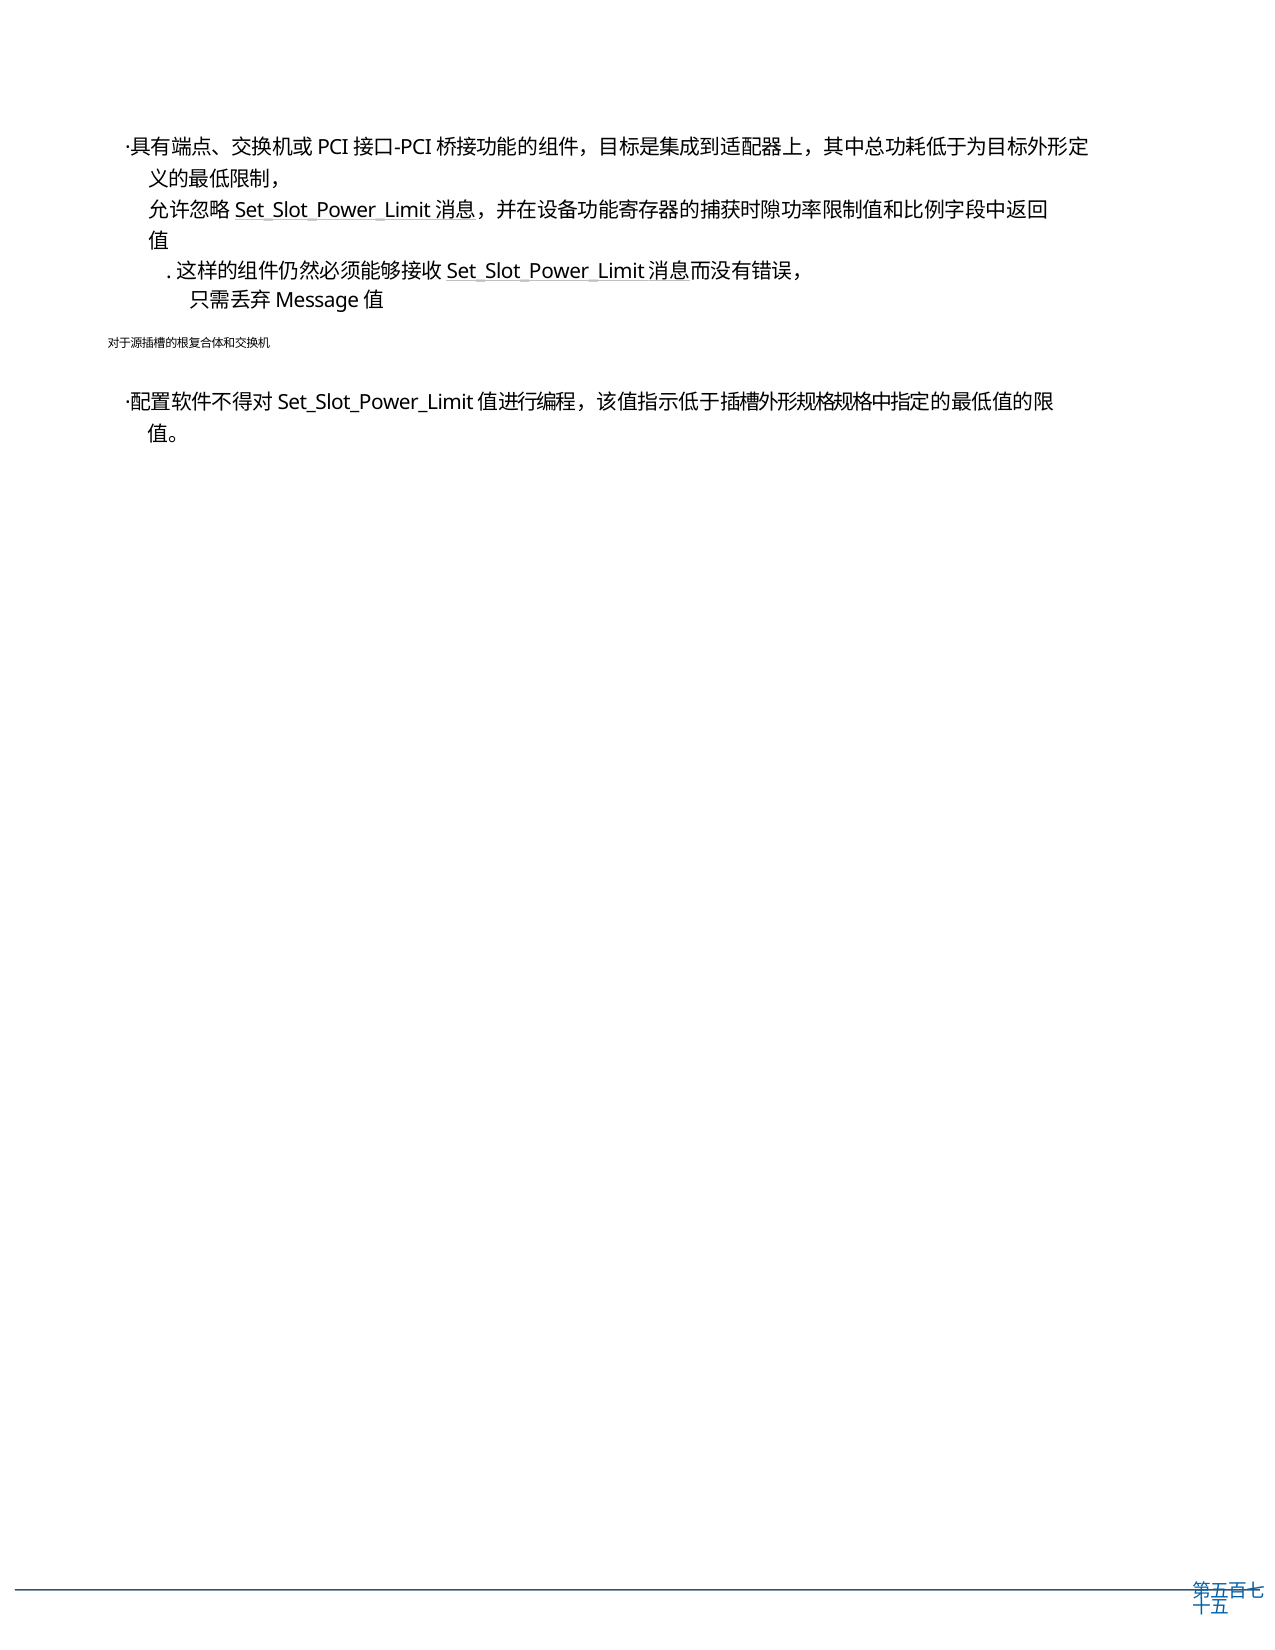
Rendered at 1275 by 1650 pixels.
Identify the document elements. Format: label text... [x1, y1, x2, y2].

text ·具有端点、交换机或PCI接口-PCI桥接功能的组件，目标是集成到适配器上，其中总功耗低于为目标外形定义的最低限制， [125, 131, 1103, 192]
picture [1202, 1589, 1217, 1593]
text . 这样的组件仍然必须能够接收Set_Slot_Power_Limit消息而没有错误， [166, 260, 1273, 283]
text 对于源插槽的根复合体和交换机 [107, 336, 1273, 362]
text 只需丢弃Message值 [189, 283, 1273, 313]
text ·配置软件不得对Set_Slot_Power_Limit值进行编程，该值指示低于插槽外形规格规格中指定的最低值的限值。 [125, 386, 1062, 447]
picture [14, 1589, 1195, 1593]
text 允许忽略Set_Slot_Power_Limit消息，并在设备功能寄存器的捕获时隙功率限制值和比例字段中返回值 [149, 193, 1062, 254]
